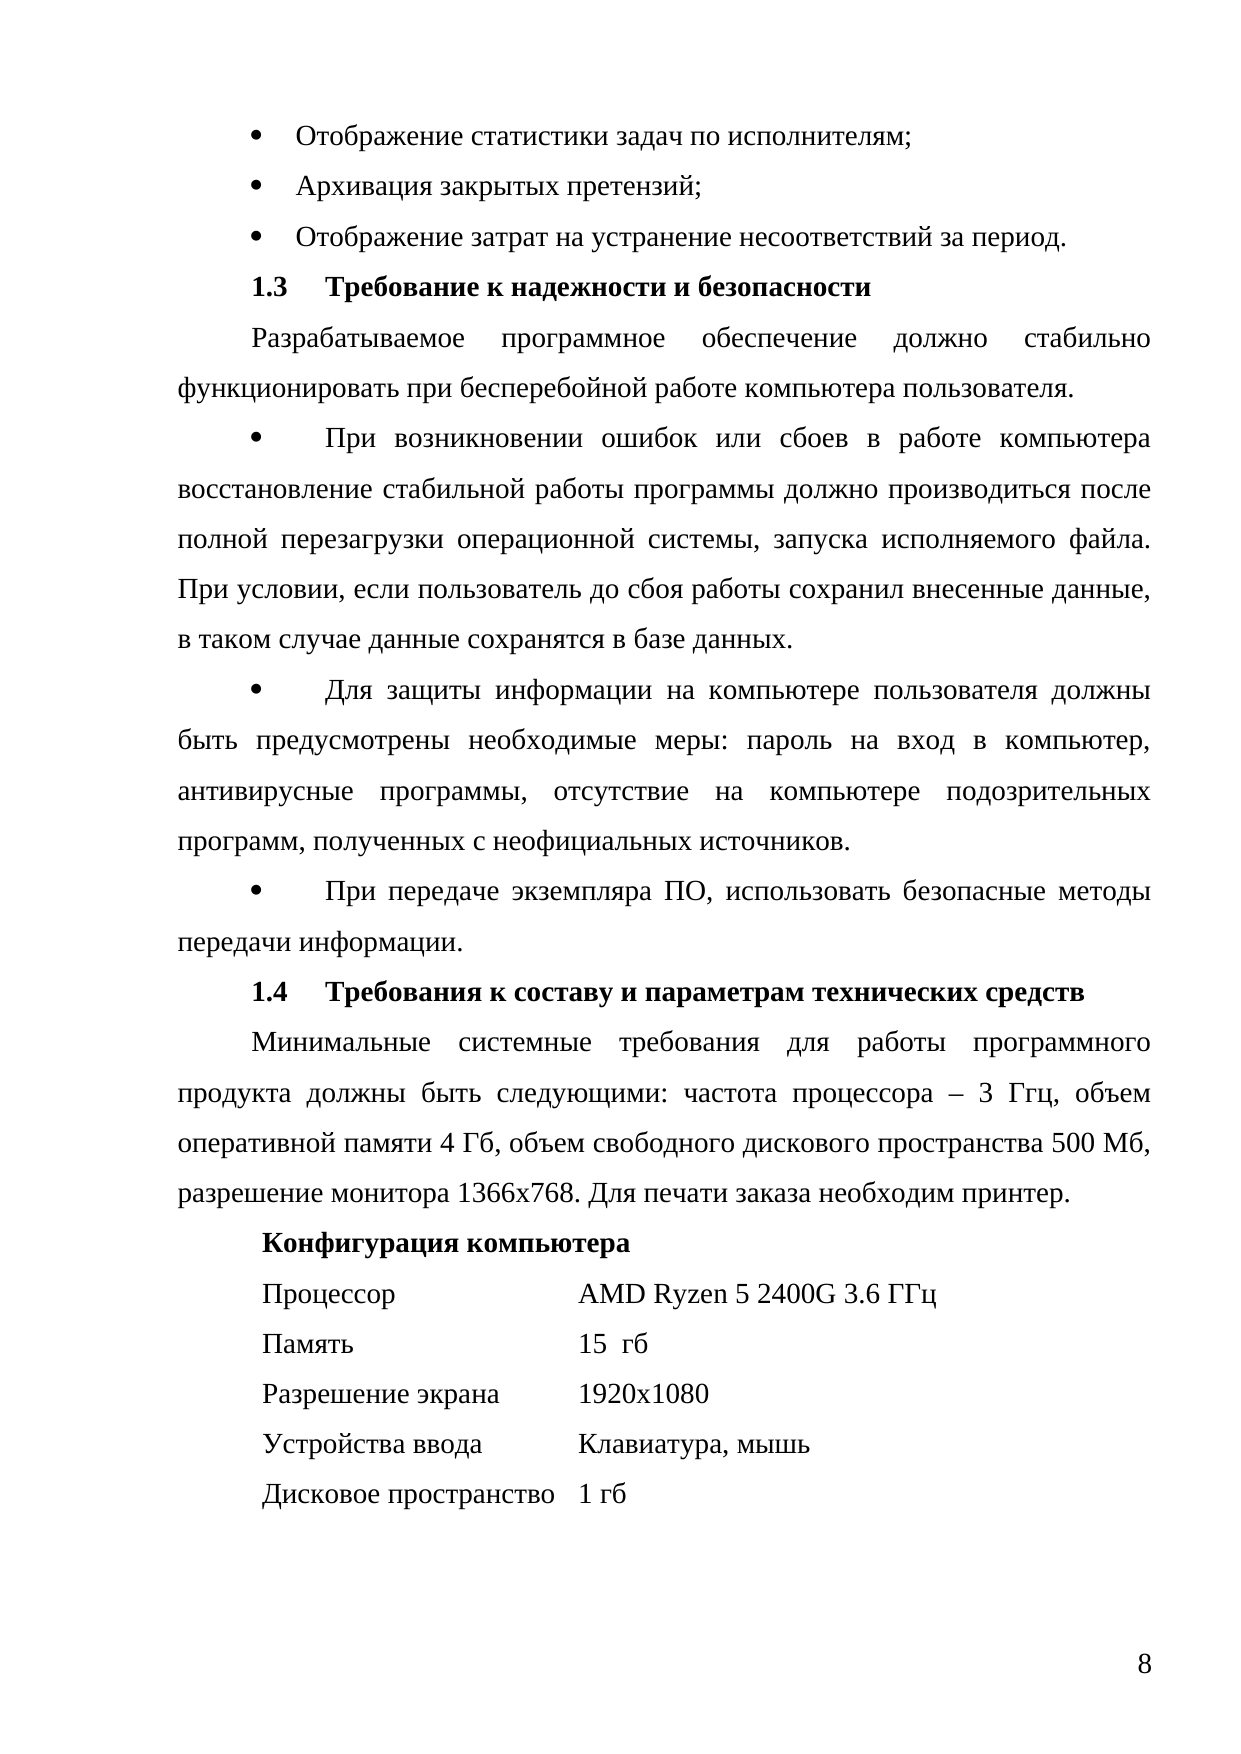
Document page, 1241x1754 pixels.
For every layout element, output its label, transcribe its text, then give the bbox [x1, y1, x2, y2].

table_cell Устройства ввода [251, 1426, 567, 1477]
list При возникновении ошибок или сбоев в работе компьютера восстановление стабильной работы программы должно производиться после полной перезагрузки операционной системы, запуска исполняемого файла. При условии, если пользователь до сбоя работы сохранил внесенные данные, в таком случае данные сохранятся в базе данных. [177, 420, 1152, 655]
subtitle Требование к надежности и безопасности [177, 269, 1152, 303]
table_cell AMD Ryzen 5 2400G 3.6 ГГц [567, 1276, 948, 1326]
table_cell Процессор [251, 1276, 567, 1326]
text Минимальные системные требования для работы программного продукта должны быть следующими: частота процессора – 3 Ггц, объем оперативной памяти 4 Гб, объем свободного дискового пространства 500 Мб, разрешение монитора 1366х768. Для печати заказа необходим принтер. [177, 1024, 1152, 1209]
table_cell 1 гб [567, 1477, 948, 1527]
table_cell Разрешение экрана [251, 1376, 567, 1426]
table_cell 1920x1080 [567, 1376, 948, 1426]
list Отображение статистики задач по исполнителям; [177, 118, 1152, 152]
list Архивация закрытых претензий; [177, 168, 1152, 202]
list Для защиты информации на компьютере пользователя должны быть предусмотрены необходимые меры: пароль на вход в компьютер, антивирусные программы, отсутствие на компьютере подозрительных программ, полученных с неофициальных источников. [177, 672, 1152, 857]
subtitle Требования к составу и параметрам технических средств [177, 974, 1152, 1008]
list При передаче экземпляра ПО, использовать безопасные методы передачи информации. [177, 873, 1152, 957]
table_cell Дисковое пространство [251, 1477, 567, 1527]
table_cell Память [251, 1326, 567, 1376]
text Разрабатываемое программное обеспечение должно стабильно функционировать при бесперебойной работе компьютера пользователя. [177, 320, 1152, 403]
table_cell 15 гб [567, 1326, 948, 1376]
table_header Конфигурация компьютера [251, 1226, 948, 1276]
list Отображение затрат на устранение несоответствий за период. [177, 219, 1152, 253]
table_cell Клавиатура, мышь [567, 1426, 948, 1477]
